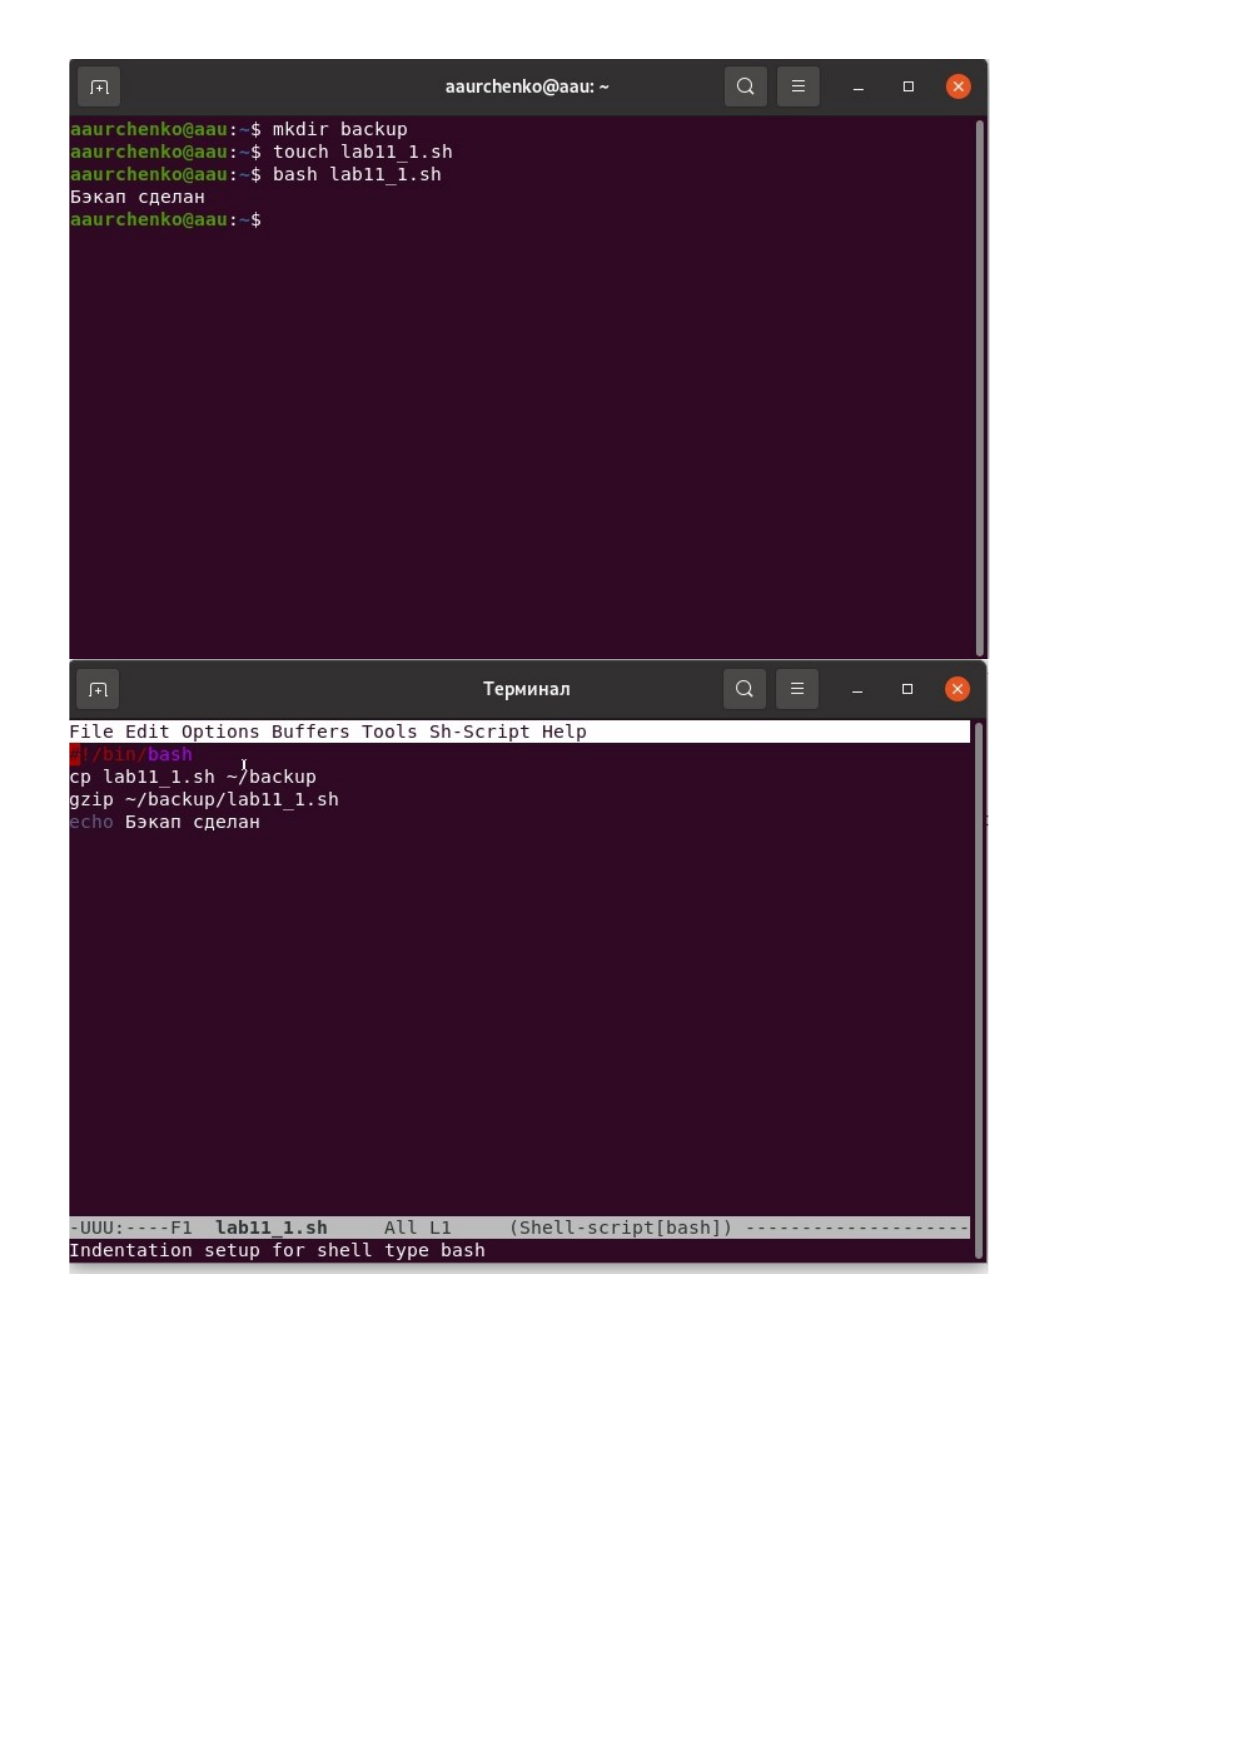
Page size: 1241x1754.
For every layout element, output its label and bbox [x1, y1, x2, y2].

picture [69, 59, 990, 1274]
